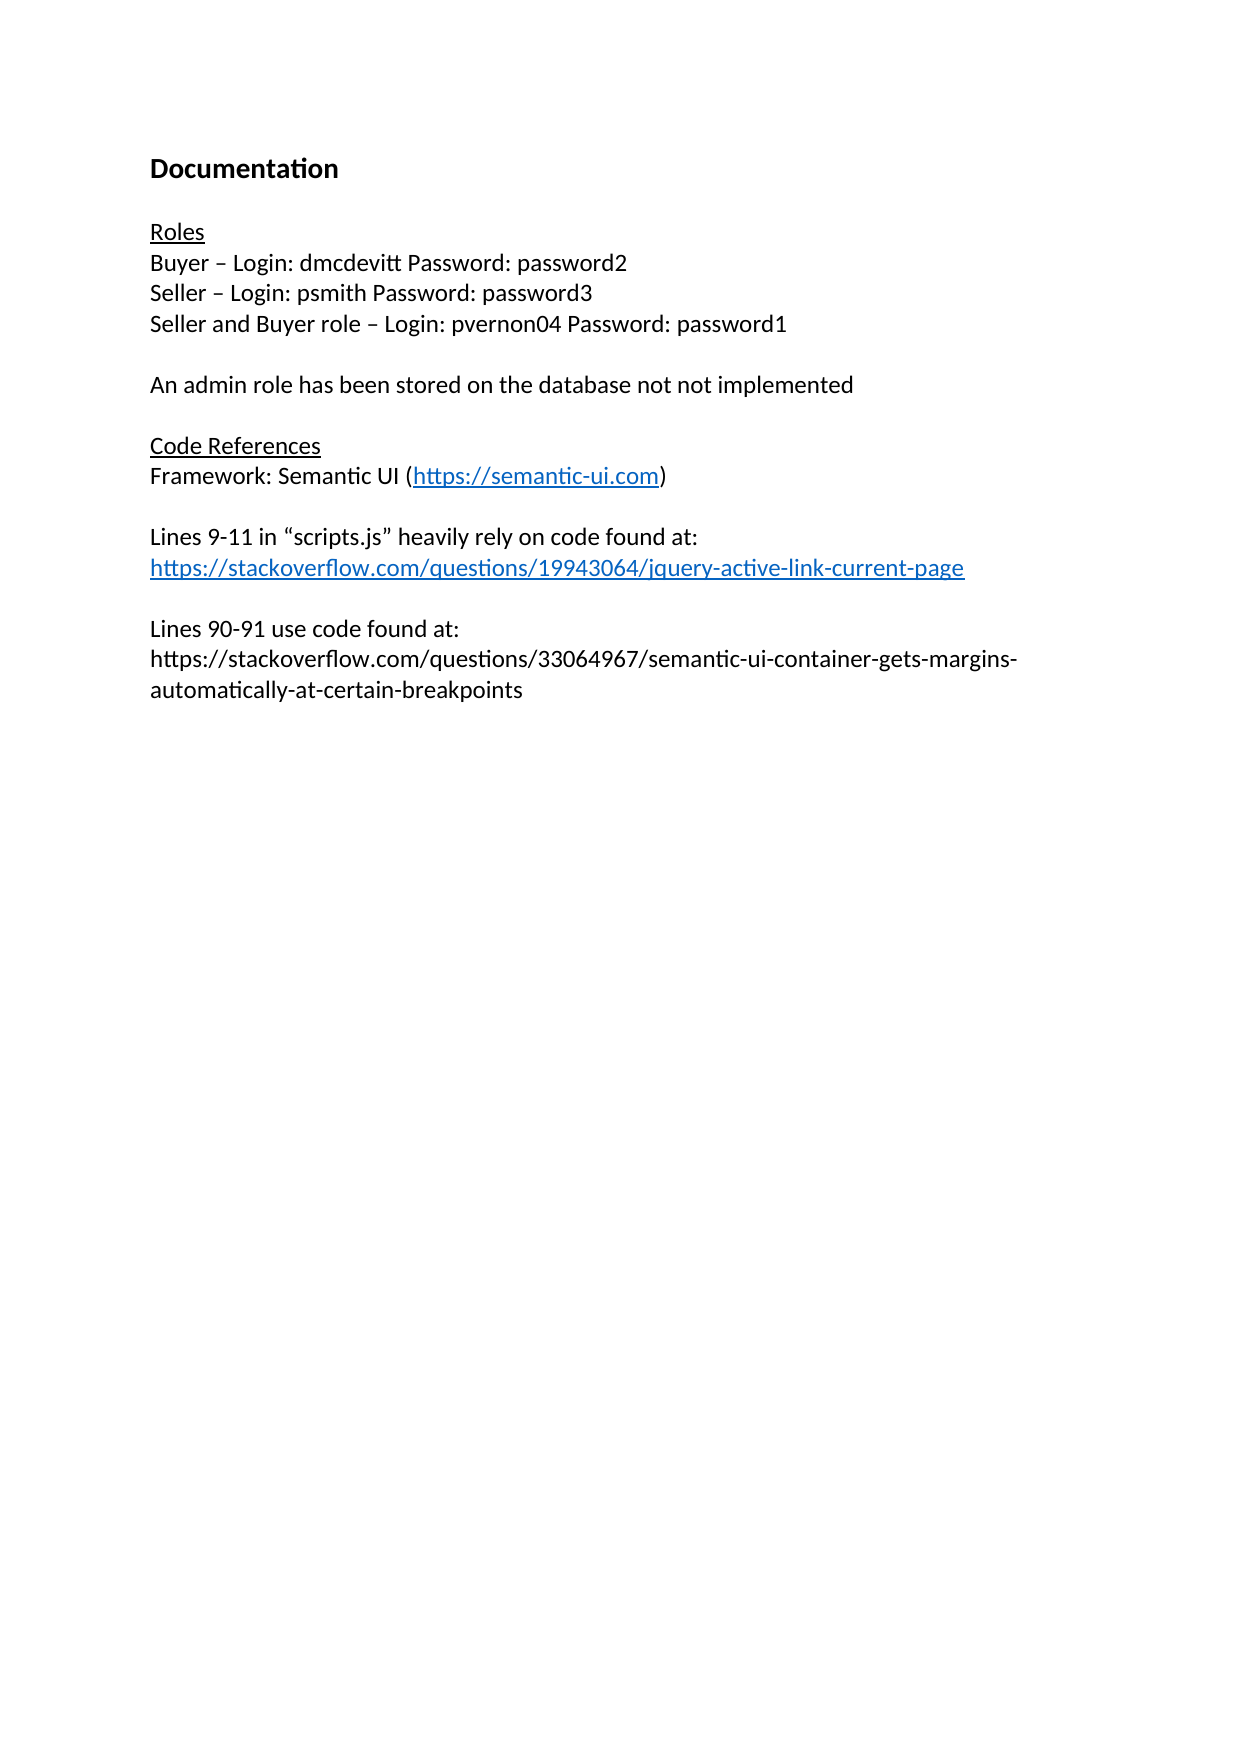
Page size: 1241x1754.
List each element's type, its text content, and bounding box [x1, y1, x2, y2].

text Lines 90-91 use code found at: [150, 613, 1090, 643]
text Buyer – Login: dmcdevitt Password: password2 [150, 247, 1090, 277]
text Seller and Buyer role – Login: pvernon04 Password: password1 [150, 308, 1090, 338]
text An admin role has been stored on the database not not implemented [150, 369, 1090, 399]
text Documentation [150, 150, 1090, 186]
text Lines 9-11 in “scripts.js” heavily rely on code found at: https://stackoverflow.com/questions/19943064/jquery-active-link-current-page [150, 521, 1090, 582]
text Code References [150, 430, 1090, 460]
text Seller – Login: psmith Password: password3 [150, 277, 1090, 308]
text https://stackoverflow.com/questions/33064967/semantic-ui-container-gets-margins-automatically-at-certain-breakpoints [150, 643, 1090, 704]
text Framework: Semantic UI (https://semantic-ui.com) [150, 460, 1090, 491]
text Roles [150, 216, 1090, 247]
